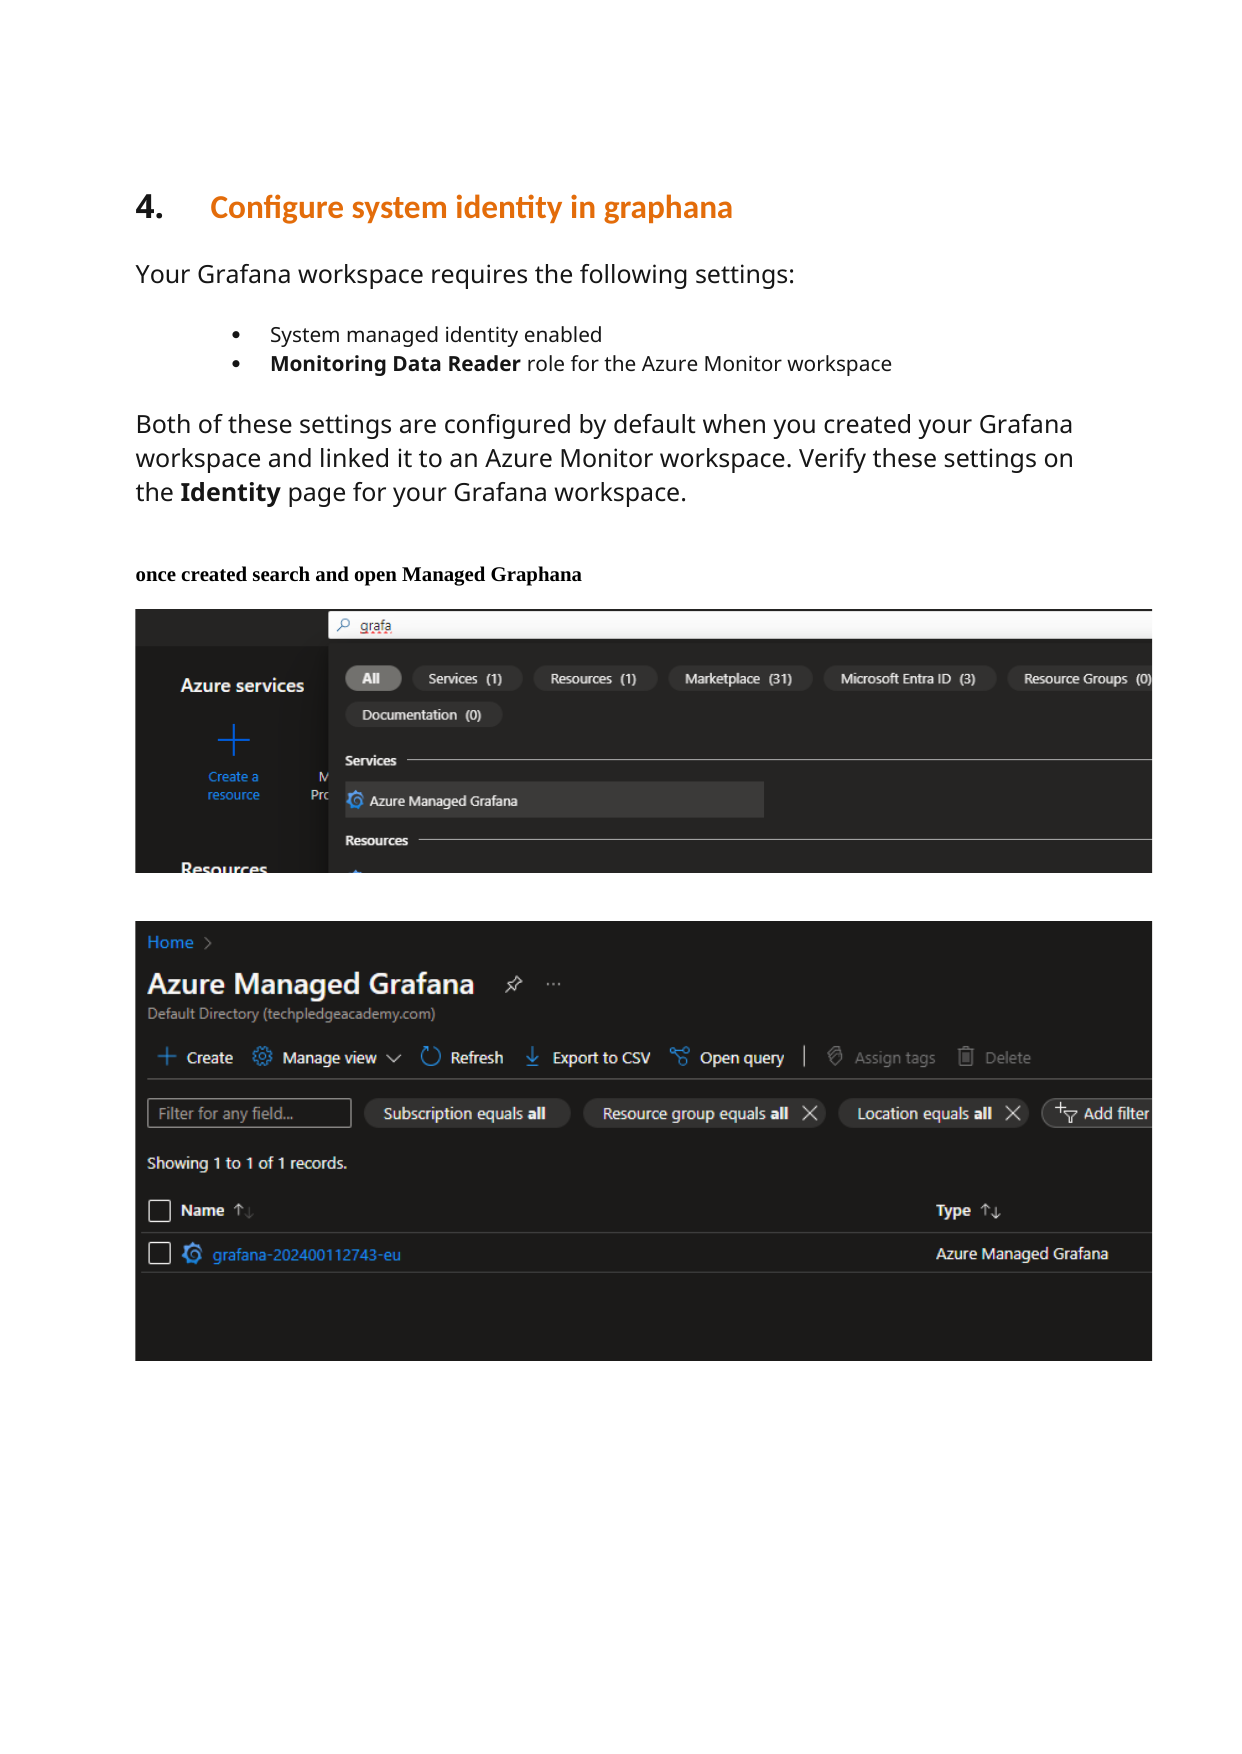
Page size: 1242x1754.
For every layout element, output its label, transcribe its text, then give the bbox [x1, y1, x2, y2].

text Your Grafana workspace requires the following settings: [135, 257, 1152, 291]
list Monitoring Data Reader role for the Azure Monitor workspace [232, 349, 1152, 377]
picture [135, 921, 1153, 1361]
list System managed identity enabled [232, 320, 1152, 349]
text Both of these settings are configured by default when you created your Grafana workspace and linked it to an Azure Monitor workspace. Verify these settings on the Identity page for your Grafana workspace. [135, 406, 1152, 508]
subtitle Configure system identity in graphana [135, 182, 1152, 228]
picture [135, 609, 1153, 873]
text once created search and open Managed Graphana [135, 562, 1152, 586]
